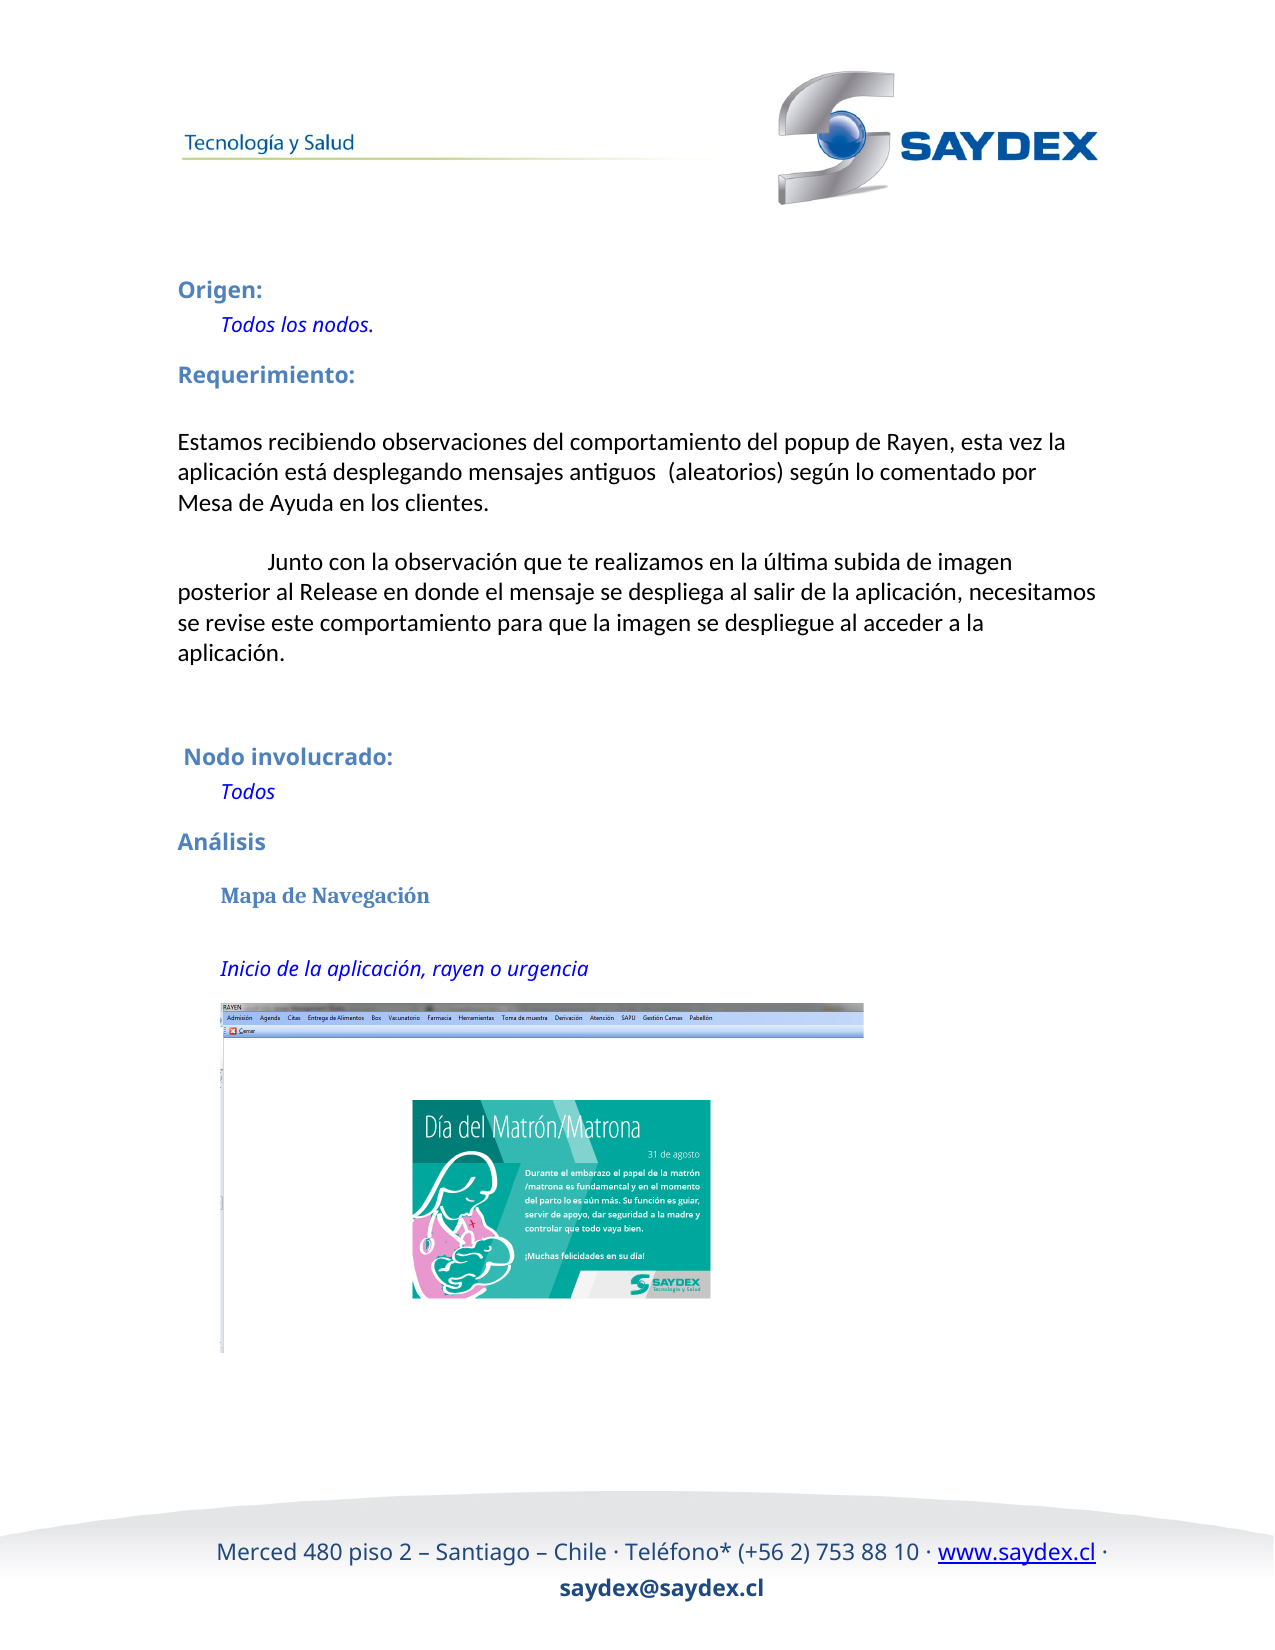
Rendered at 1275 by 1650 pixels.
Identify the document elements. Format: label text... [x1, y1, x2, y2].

picture [177, 44, 1098, 254]
subtitle Mapa de Navegación [177, 883, 1098, 909]
text Estamos recibiendo observaciones del comportamiento del popup de Rayen, esta vez la aplicación está desplegando mensajes antiguos (aleatorios) según lo comentado por Mesa de Ayuda en los clientes. [177, 426, 1098, 546]
text Inicio de la aplicación, rayen o urgencia [220, 954, 1098, 983]
picture [0, 1491, 1275, 1633]
picture [220, 1003, 864, 1353]
subtitle Nodo involucrado: [177, 741, 1098, 772]
text Junto con la observación que te realizamos en la última subida de imagen posterior al Release en donde el mensaje se despliega al salir de la aplicación, necesitamos se revise este comportamiento para que la imagen se despliegue al acceder a la aplicación. [177, 546, 1098, 668]
subtitle Origen: [177, 274, 1098, 305]
subtitle Análisis [177, 826, 1098, 857]
subtitle Requerimiento: [177, 359, 1098, 391]
text Todos los nodos. [220, 310, 1098, 338]
text Todos [220, 777, 1098, 805]
